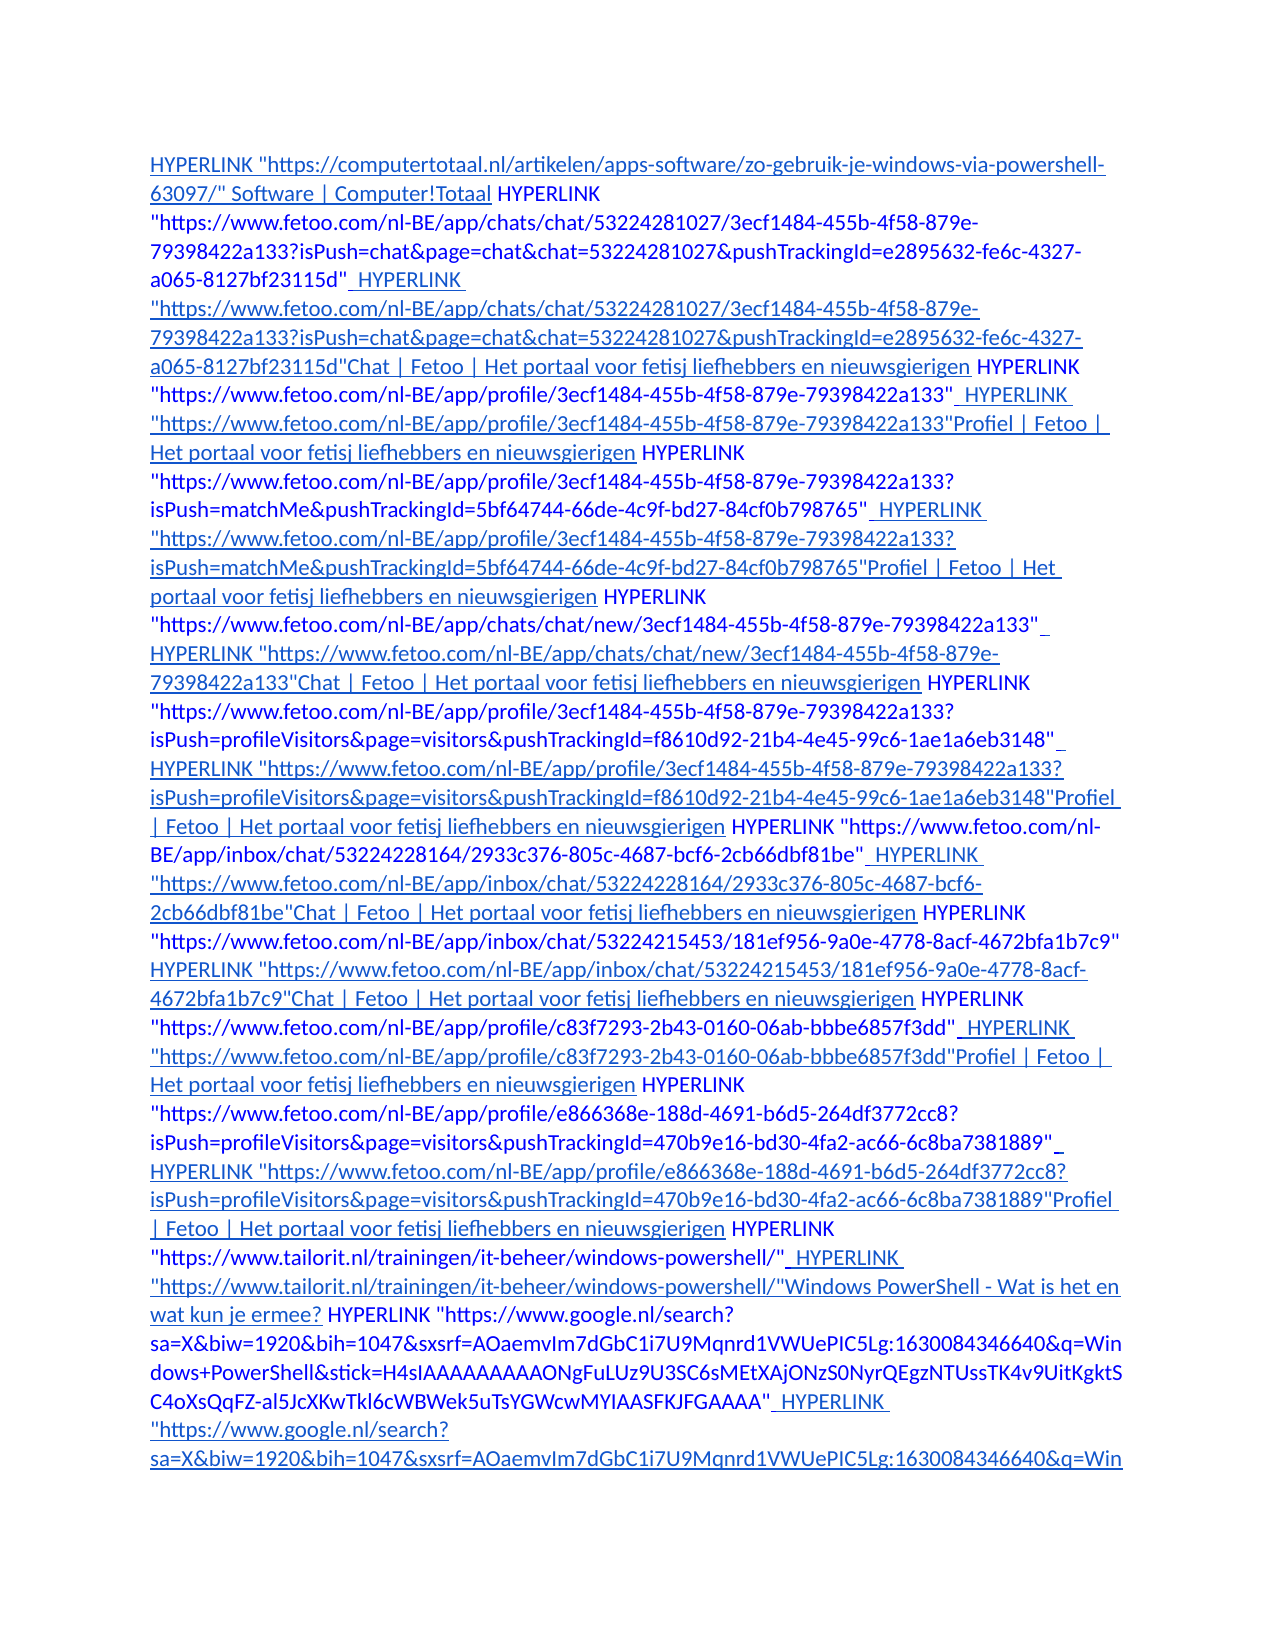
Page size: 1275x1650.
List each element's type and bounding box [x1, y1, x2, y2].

text [150, 150, 1125, 1472]
